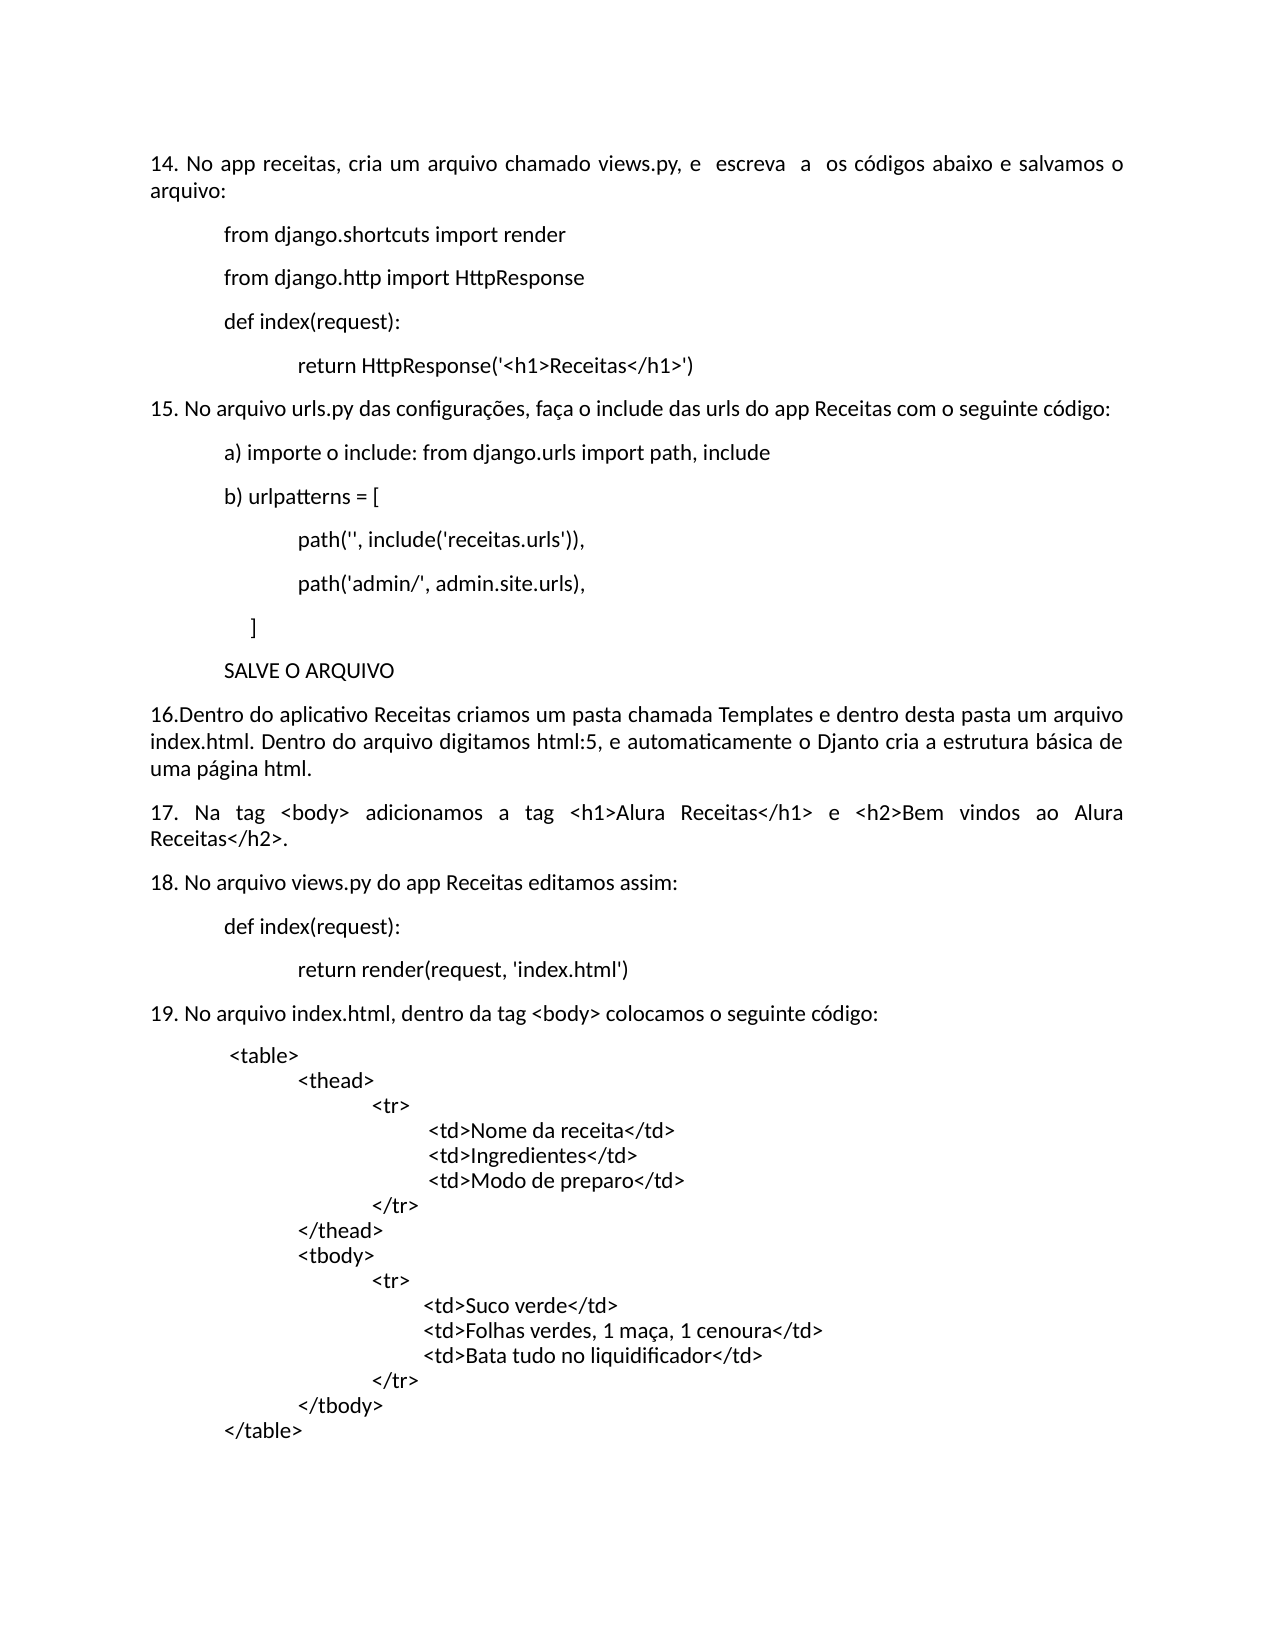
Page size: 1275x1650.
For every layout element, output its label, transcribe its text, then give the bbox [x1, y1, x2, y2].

text <table> [150, 1043, 1125, 1068]
text return HttpResponse('<h1>Receitas</h1>') [150, 352, 1125, 378]
text from django.http import HttpResponse [150, 264, 1125, 291]
text </tbody> [150, 1393, 1125, 1418]
text from django.shortcuts import render [150, 221, 1125, 248]
text 14. No app receitas, cria um arquivo chamado views.py, e escreva a os códigos abaixo e salvamos o arquivo: [150, 150, 1125, 204]
text def index(request): [150, 913, 1125, 939]
text path('admin/', admin.site.urls), [150, 570, 1125, 597]
text 15. No arquivo urls.py das configurações, faça o include das urls do app Receitas com o seguinte código: [150, 395, 1125, 422]
text <tr> [150, 1268, 1125, 1293]
text a) importe o include: from django.urls import path, include [150, 439, 1125, 466]
text ] [150, 613, 1125, 640]
text </tr> [150, 1193, 1125, 1218]
text <td>Folhas verdes, 1 maça, 1 cenoura</td> [150, 1318, 1125, 1343]
text 17. Na tag <body> adicionamos a tag <h1>Alura Receitas</h1> e <h2>Bem vindos ao Alura Receitas</h2>. [150, 798, 1125, 852]
text <td>Nome da receita</td> [150, 1118, 1125, 1143]
text <td>Bata tudo no liquidificador</td> [150, 1343, 1125, 1368]
text <td>Ingredientes</td> [150, 1143, 1125, 1168]
text 16.Dentro do aplicativo Receitas criamos um pasta chamada Templates e dentro desta pasta um arquivo index.html. Dentro do arquivo digitamos html:5, e automaticamente o Djanto cria a estrutura básica de uma página html. [150, 701, 1125, 782]
text SALVE O ARQUIVO [150, 657, 1125, 684]
text def index(request): [150, 308, 1125, 335]
text <td>Modo de preparo</td> [150, 1168, 1125, 1193]
text b) urlpatterns = [ [150, 482, 1125, 509]
text <tr> [150, 1093, 1125, 1118]
text <thead> [150, 1068, 1125, 1093]
text <td>Suco verde</td> [150, 1293, 1125, 1318]
text return render(request, 'index.html') [150, 956, 1125, 983]
text <tbody> [150, 1243, 1125, 1268]
text </table> [150, 1418, 1125, 1443]
text 18. No arquivo views.py do app Receitas editamos assim: [150, 869, 1125, 896]
text 19. No arquivo index.html, dentro da tag <body> colocamos o seguinte código: [150, 1000, 1125, 1027]
text </thead> [150, 1218, 1125, 1243]
text path('', include('receitas.urls')), [150, 526, 1125, 553]
text </tr> [150, 1368, 1125, 1393]
